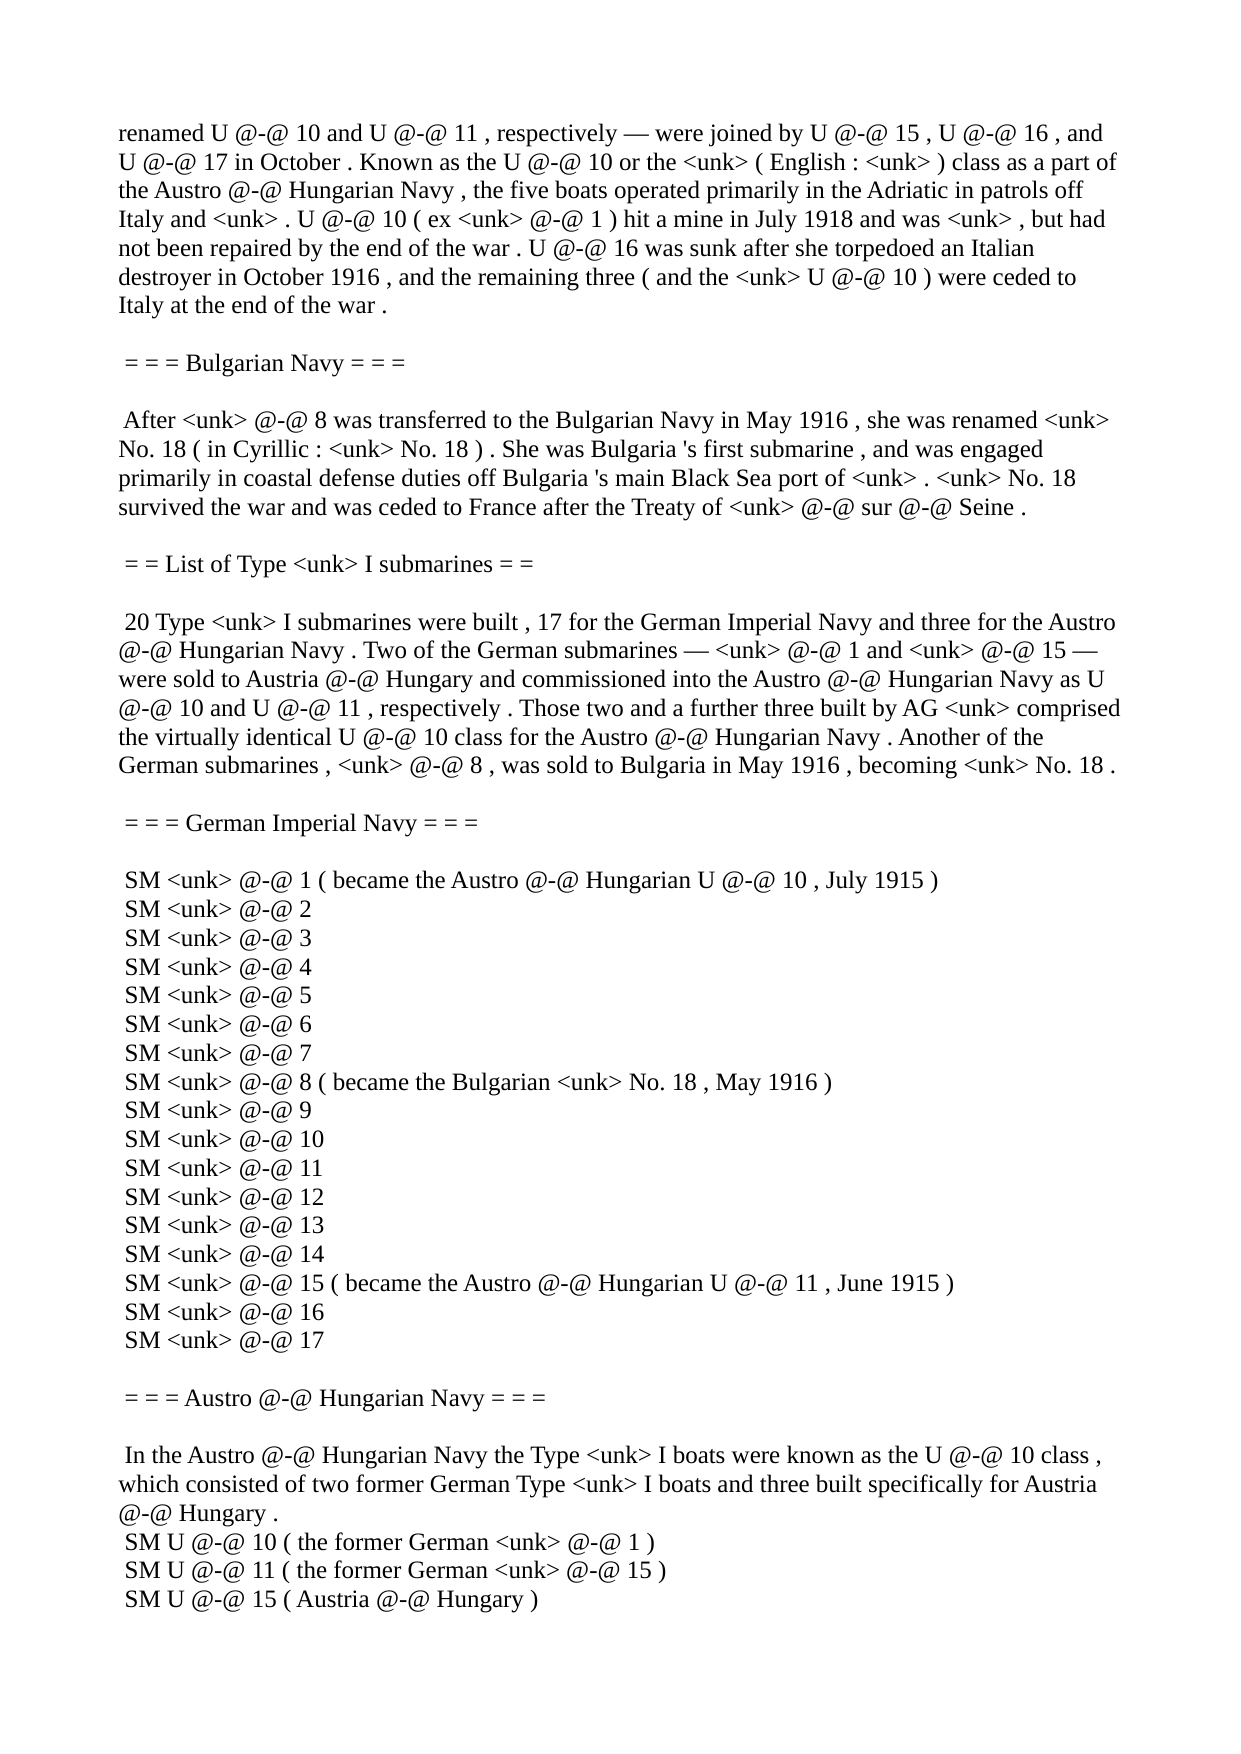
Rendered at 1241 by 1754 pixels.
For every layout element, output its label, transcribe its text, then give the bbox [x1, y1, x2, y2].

text 20 Type <unk> I submarines were built , 17 for the German Imperial Navy and three for the Austro @-@ Hungarian Navy . Two of the German submarines — <unk> @-@ 1 and <unk> @-@ 15 — were sold to Austria @-@ Hungary and commissioned into the Austro @-@ Hungarian Navy as U @-@ 10 and U @-@ 11 , respectively . Those two and a further three built by AG <unk> comprised the virtually identical U @-@ 10 class for the Austro @-@ Hungarian Navy . Another of the German submarines , <unk> @-@ 8 , was sold to Bulgaria in May 1916 , becoming <unk> No. 18 . [118, 607, 1122, 779]
text SM <unk> @-@ 10 [118, 1124, 1122, 1153]
text SM <unk> @-@ 7 [118, 1038, 1122, 1067]
text SM <unk> @-@ 1 ( became the Austro @-@ Hungarian U @-@ 10 , July 1915 ) [118, 866, 1122, 894]
text SM <unk> @-@ 15 ( became the Austro @-@ Hungarian U @-@ 11 , June 1915 ) [118, 1268, 1122, 1297]
text = = = Bulgarian Navy = = = [118, 348, 1122, 377]
text SM <unk> @-@ 3 [118, 923, 1122, 952]
text After <unk> @-@ 8 was transferred to the Bulgarian Navy in May 1916 , she was renamed <unk> No. 18 ( in Cyrillic : <unk> No. 18 ) . She was Bulgaria 's first submarine , and was engaged primarily in coastal defense duties off Bulgaria 's main Black Sea port of <unk> . <unk> No. 18 survived the war and was ceded to France after the Treaty of <unk> @-@ sur @-@ Seine . [118, 406, 1122, 521]
text SM <unk> @-@ 17 [118, 1326, 1122, 1354]
text SM <unk> @-@ 16 [118, 1297, 1122, 1326]
text SM U @-@ 10 ( the former German <unk> @-@ 1 ) [118, 1527, 1122, 1556]
text SM <unk> @-@ 8 ( became the Bulgarian <unk> No. 18 , May 1916 ) [118, 1067, 1122, 1096]
text SM <unk> @-@ 14 [118, 1239, 1122, 1268]
text SM <unk> @-@ 6 [118, 1009, 1122, 1038]
text SM <unk> @-@ 5 [118, 981, 1122, 1009]
text In the Austro @-@ Hungarian Navy the Type <unk> I boats were known as the U @-@ 10 class , which consisted of two former German Type <unk> I boats and three built specifically for Austria @-@ Hungary . [118, 1441, 1122, 1527]
text SM <unk> @-@ 4 [118, 952, 1122, 981]
text SM U @-@ 11 ( the former German <unk> @-@ 15 ) [118, 1556, 1122, 1584]
text = = = German Imperial Navy = = = [118, 808, 1122, 837]
text SM <unk> @-@ 9 [118, 1096, 1122, 1124]
text = = = Austro @-@ Hungarian Navy = = = [118, 1383, 1122, 1412]
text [118, 118, 1122, 319]
text = = List of Type <unk> I submarines = = [118, 549, 1122, 578]
text SM U @-@ 15 ( Austria @-@ Hungary ) [118, 1584, 1122, 1613]
text SM <unk> @-@ 12 [118, 1182, 1122, 1211]
text SM <unk> @-@ 11 [118, 1153, 1122, 1182]
text SM <unk> @-@ 2 [118, 894, 1122, 923]
text SM <unk> @-@ 13 [118, 1211, 1122, 1239]
